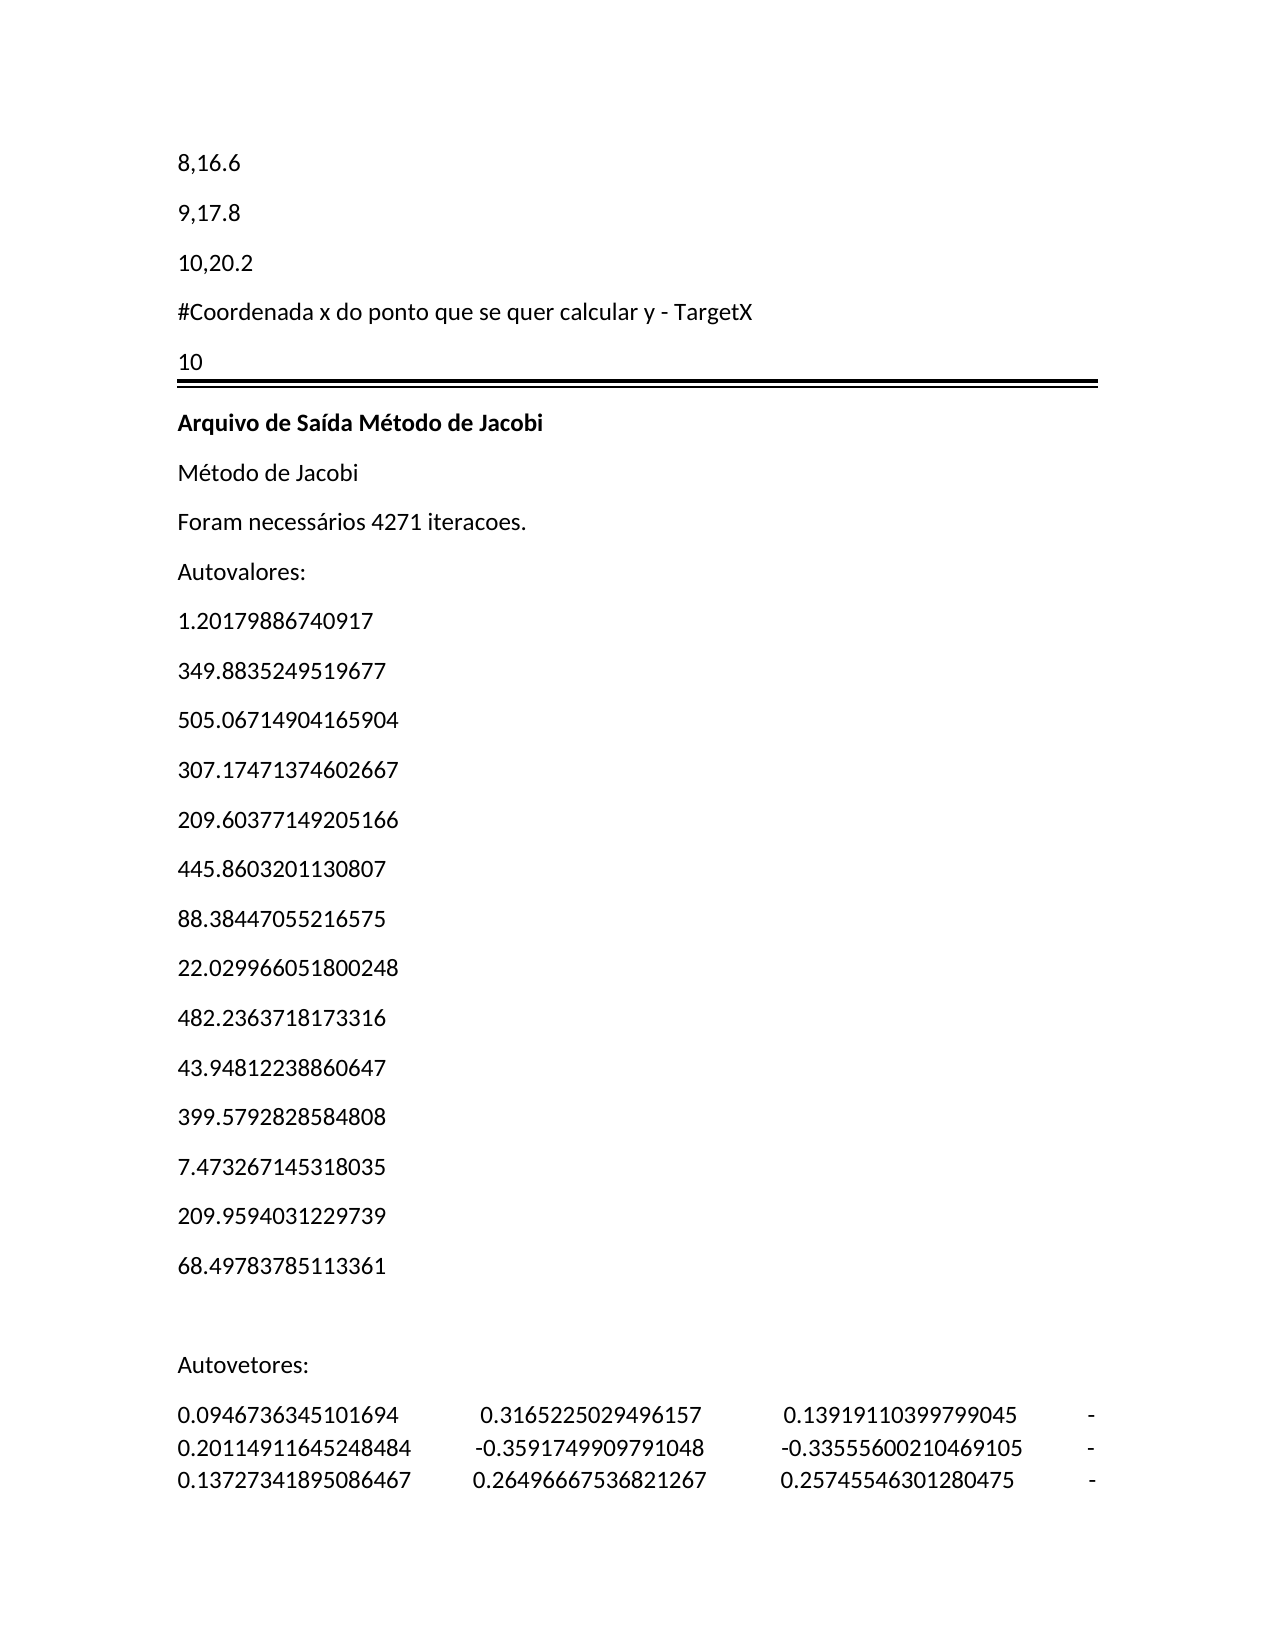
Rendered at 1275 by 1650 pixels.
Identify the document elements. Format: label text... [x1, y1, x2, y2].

text 7.473267145318035 [177, 1151, 1098, 1181]
text 307.17471374602667 [177, 754, 1098, 785]
text 43.94812238860647 [177, 1052, 1098, 1082]
text 22.029966051800248 [177, 952, 1098, 983]
text 505.06714904165904 [177, 704, 1098, 735]
text Autovetores: [177, 1349, 1098, 1380]
text 9,17.8 [177, 197, 1098, 228]
text 1.20179886740917 [177, 605, 1098, 636]
text 10 [177, 346, 1098, 379]
text Método de Jacobi [177, 457, 1098, 487]
text 482.2363718173316 [177, 1002, 1098, 1033]
text Autovalores: [177, 556, 1098, 586]
text 209.9594031229739 [177, 1200, 1098, 1231]
text #Coordenada x do ponto que se quer calcular y - TargetX [177, 296, 1098, 327]
text Foram necessários 4271 iteracoes. [177, 506, 1098, 537]
text 349.8835249519677 [177, 655, 1098, 686]
text 10,20.2 [177, 247, 1098, 277]
text 68.49783785113361 [177, 1250, 1098, 1281]
text 445.8603201130807 [177, 853, 1098, 884]
text Arquivo de Saída Método de Jacobi [177, 407, 1098, 438]
text 209.60377149205166 [177, 804, 1098, 834]
text 88.38447055216575 [177, 903, 1098, 933]
text 399.5792828584808 [177, 1101, 1098, 1132]
text 8,16.6 [177, 148, 1098, 178]
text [177, 1399, 1098, 1495]
